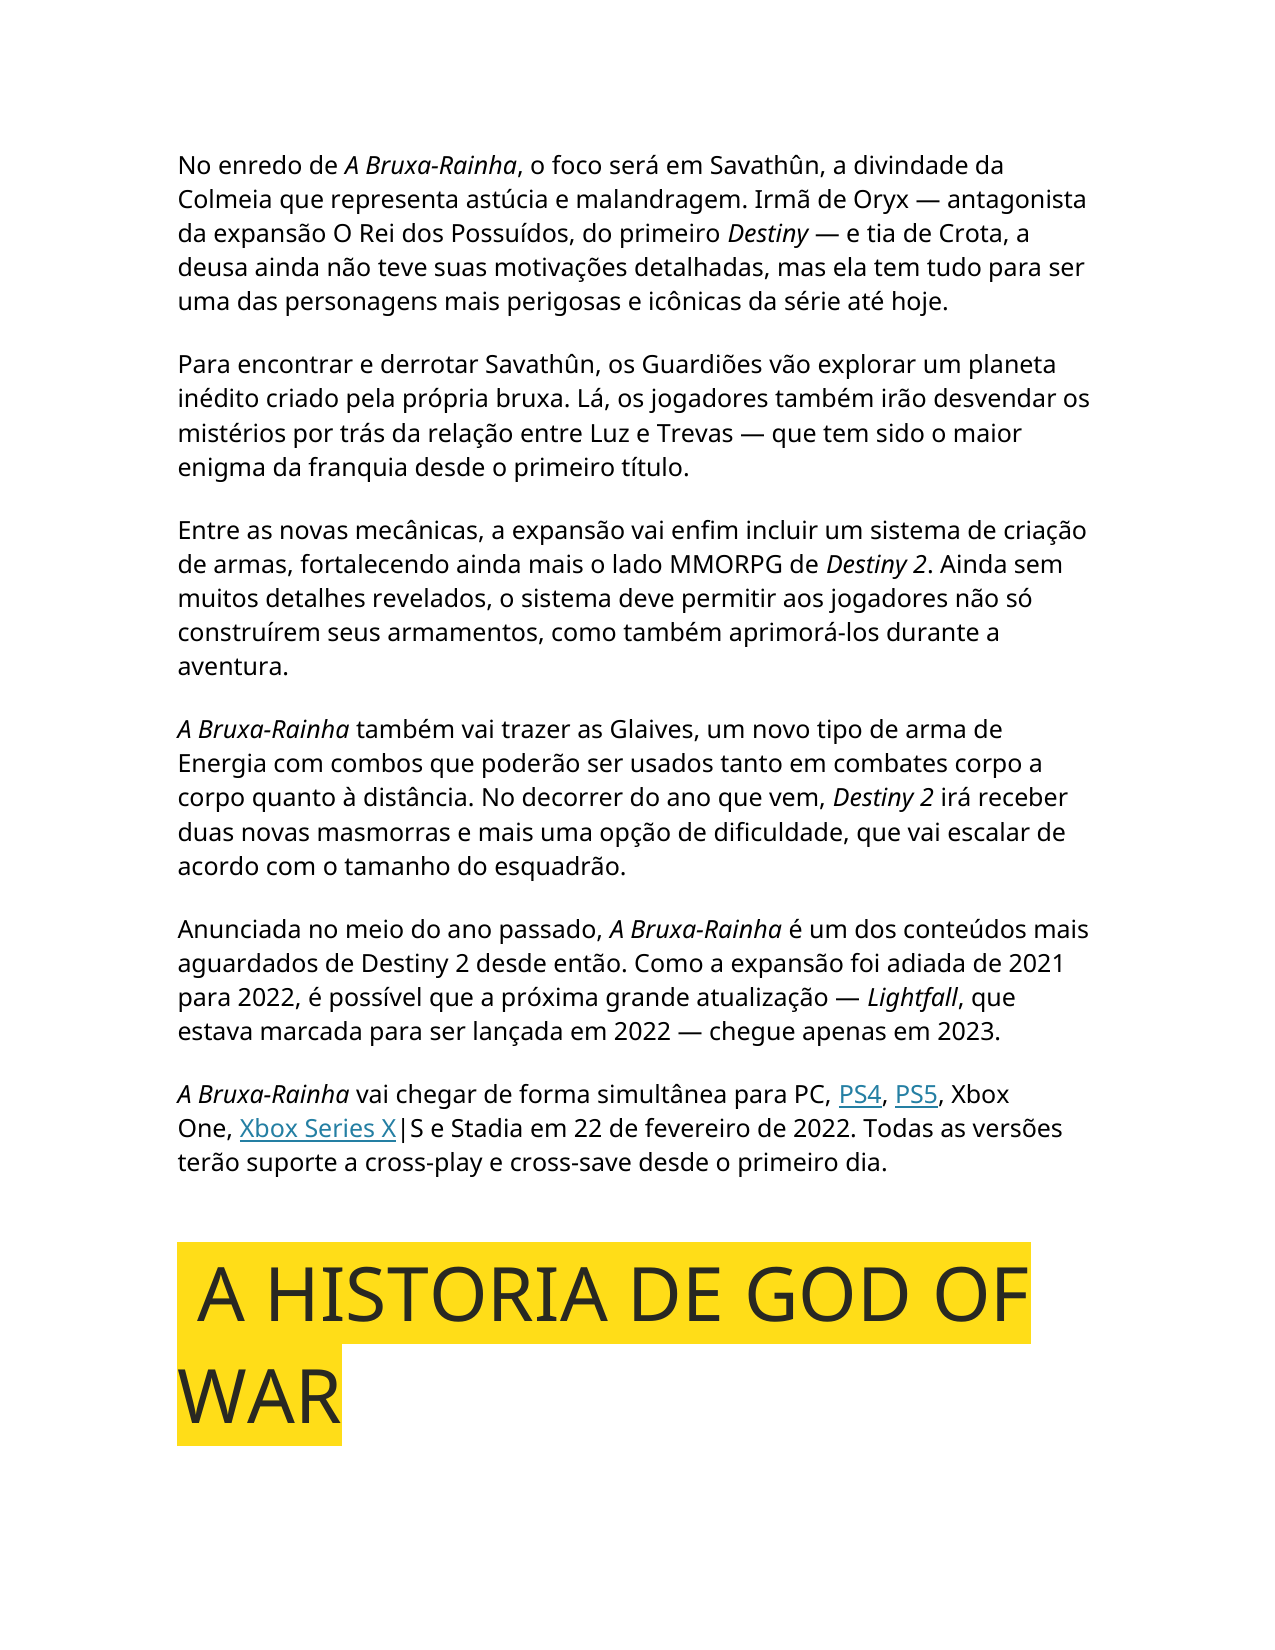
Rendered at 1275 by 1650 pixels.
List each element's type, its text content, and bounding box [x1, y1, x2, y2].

text No enredo de A Bruxa-Rainha, o foco será em Savathûn, a divindade da Colmeia que representa astúcia e malandragem. Irmã de Oryx — antagonista da expansão O Rei dos Possuídos, do primeiro Destiny — e tia de Crota, a deusa ainda não teve suas motivações detalhadas, mas ela tem tudo para ser uma das personagens mais perigosas e icônicas da série até hoje. [177, 148, 1098, 318]
text Anunciada no meio do ano passado, A Bruxa-Rainha é um dos conteúdos mais aguardados de Destiny 2 desde então. Como a expansão foi adiada de 2021 para 2022, é possível que a próxima grande atualização — Lightfall, que estava marcada para ser lançada em 2022 — chegue apenas em 2023. [177, 911, 1098, 1048]
text Para encontrar e derrotar Savathûn, os Guardiões vão explorar um planeta inédito criado pela própria bruxa. Lá, os jogadores também irão desvendar os mistérios por trás da relação entre Luz e Trevas — que tem sido o maior enigma da franquia desde o primeiro título. [177, 347, 1098, 483]
text A HISTORIA DE GOD OF WAR [342, 1242, 1098, 1446]
text Entre as novas mecânicas, a expansão vai enfim incluir um sistema de criação de armas, fortalecendo ainda mais o lado MMORPG de Destiny 2. Ainda sem muitos detalhes revelados, o sistema deve permitir aos jogadores não só construírem seus armamentos, como também aprimorá-los durante a aventura. [177, 512, 1098, 683]
text A Bruxa-Rainha vai chegar de forma simultânea para PC, PS4, PS5, Xbox One, Xbox Series X|S e Stadia em 22 de fevereiro de 2022. Todas as versões terão suporte a cross-play e cross-save desde o primeiro dia. [177, 1077, 1098, 1179]
text A Bruxa-Rainha também vai trazer as Glaives, um novo tipo de arma de Energia com combos que poderão ser usados tanto em combates corpo a corpo quanto à distância. No decorrer do ano que vem, Destiny 2 irá receber duas novas masmorras e mais uma opção de dificuldade, que vai escalar de acordo com o tamanho do esquadrão. [177, 712, 1098, 882]
